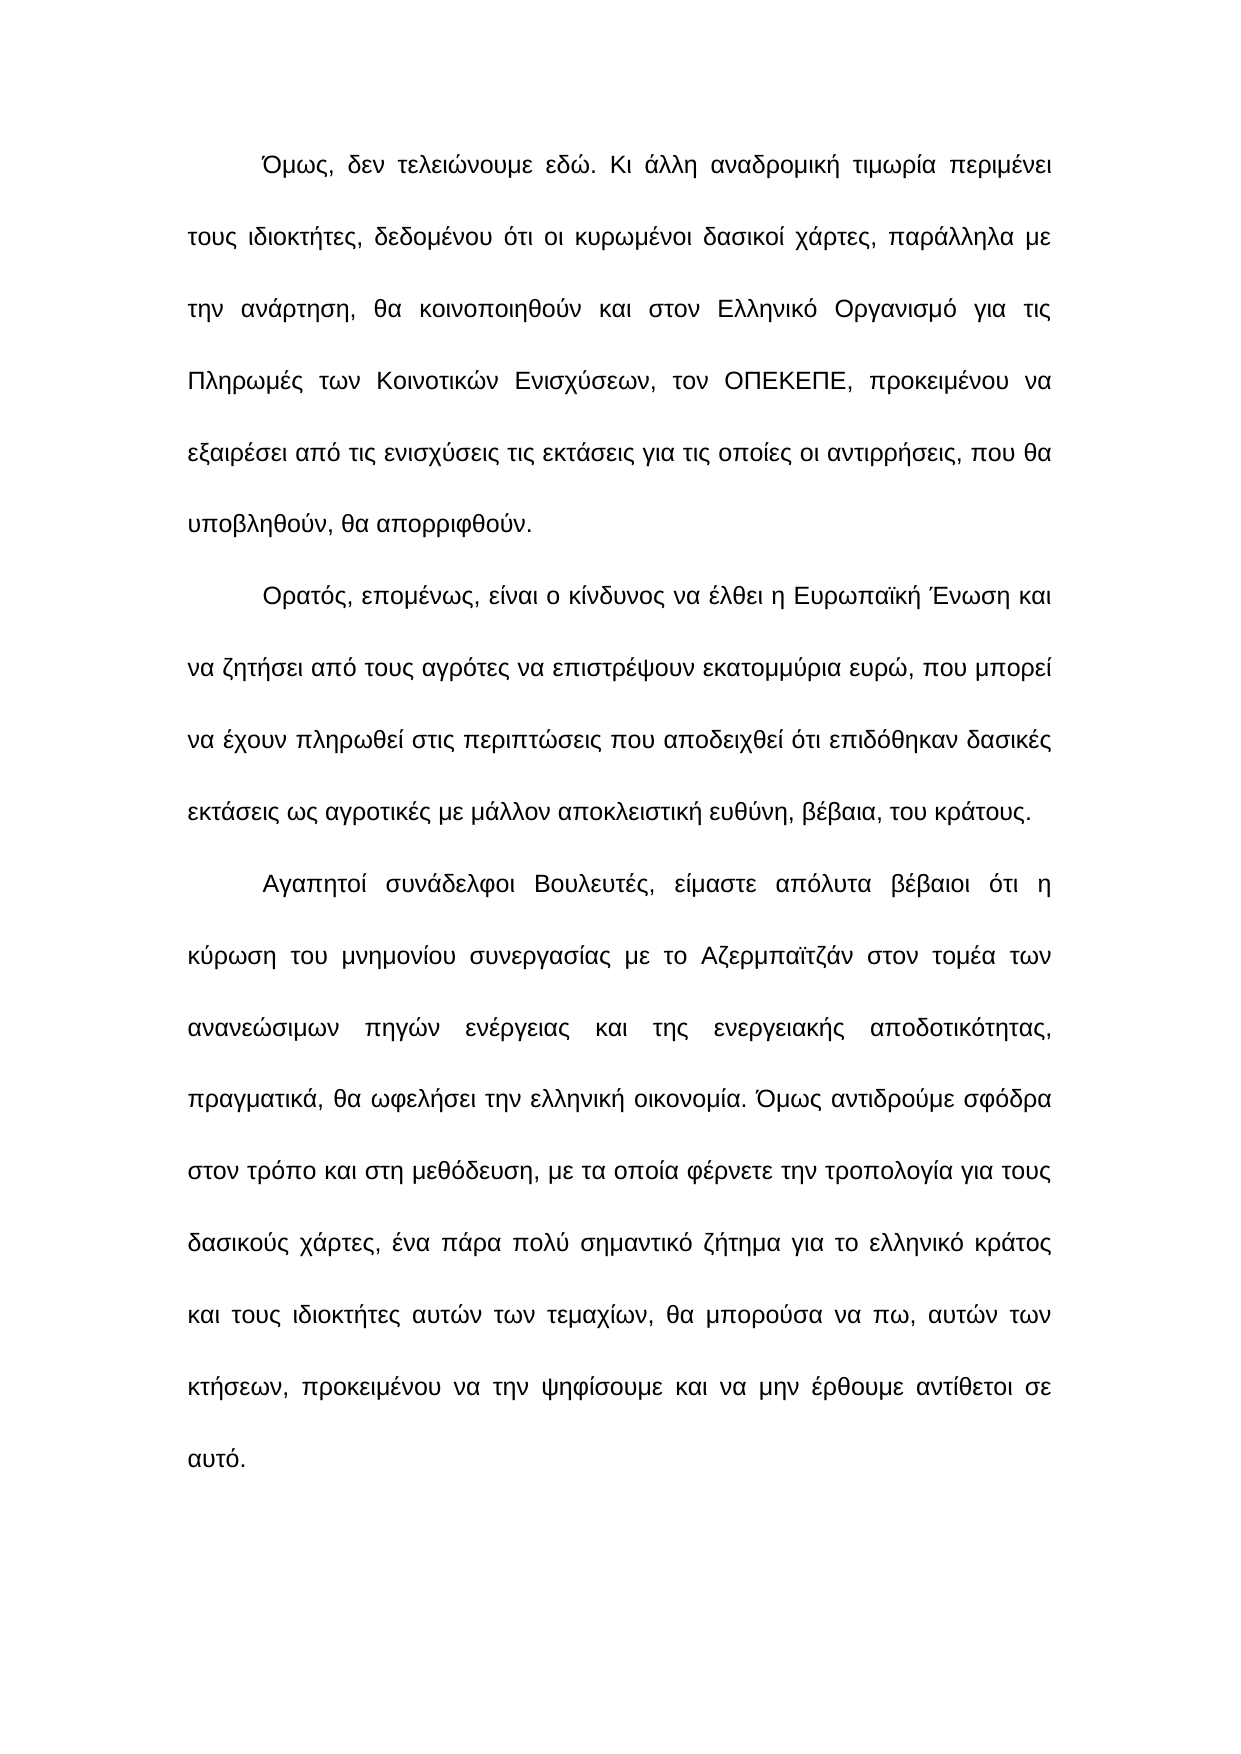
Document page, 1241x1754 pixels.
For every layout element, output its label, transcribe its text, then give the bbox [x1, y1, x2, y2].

text Ορατός, επομένως, είναι ο κίνδυνος να έλθει η Ευρωπαϊκή Ένωση και να ζητήσει από τους αγρότες να επιστρέψουν εκατομμύρια ευρώ, που μπορεί να έχουν πληρωθεί στις περιπτώσεις που αποδειχθεί ότι επιδόθηκαν δασικές εκτάσεις ως αγροτικές με μάλλον αποκλειστική ευθύνη, βέβαια, του κράτους. [187, 581, 1053, 826]
text Όμως, δεν τελειώνουμε εδώ. Κι άλλη αναδρομική τιμωρία περιμένει τους ιδιοκτήτες, δεδομένου ότι οι κυρωμένοι δασικοί χάρτες, παράλληλα με την ανάρτηση, θα κοινοποιηθούν και στον Ελληνικό Οργανισμό για τις Πληρωμές των Κοινοτικών Ενισχύσεων, τον ΟΠΕΚΕΠΕ, προκειμένου να εξαιρέσει από τις ενισχύσεις τις εκτάσεις για τις οποίες οι αντιρρήσεις, που θα υποβληθούν, θα απορριφθούν. [187, 150, 1053, 538]
text Αγαπητοί συνάδελφοι Βουλευτές, είμαστε απόλυτα βέβαιοι ότι η κύρωση του μνημονίου συνεργασίας με το Αζερμπαϊτζάν στον τομέα των ανανεώσιμων πηγών ενέργειας και της ενεργειακής αποδοτικότητας, πραγματικά, θα ωφελήσει την ελληνική οικονομία. Όμως αντιδρούμε σφόδρα στον τρόπο και στη μεθόδευση, με τα οποία φέρνετε την τροπολογία για τους δασικούς χάρτες, ένα πάρα πολύ σημαντικό ζήτημα για το ελληνικό κράτος και τους ιδιοκτήτες αυτών των τεμαχίων, θα μπορούσα να πω, αυτών των κτήσεων, προκειμένου να την ψηφίσουμε και να μην έρθουμε αντίθετοι σε αυτό. [187, 869, 1053, 1472]
